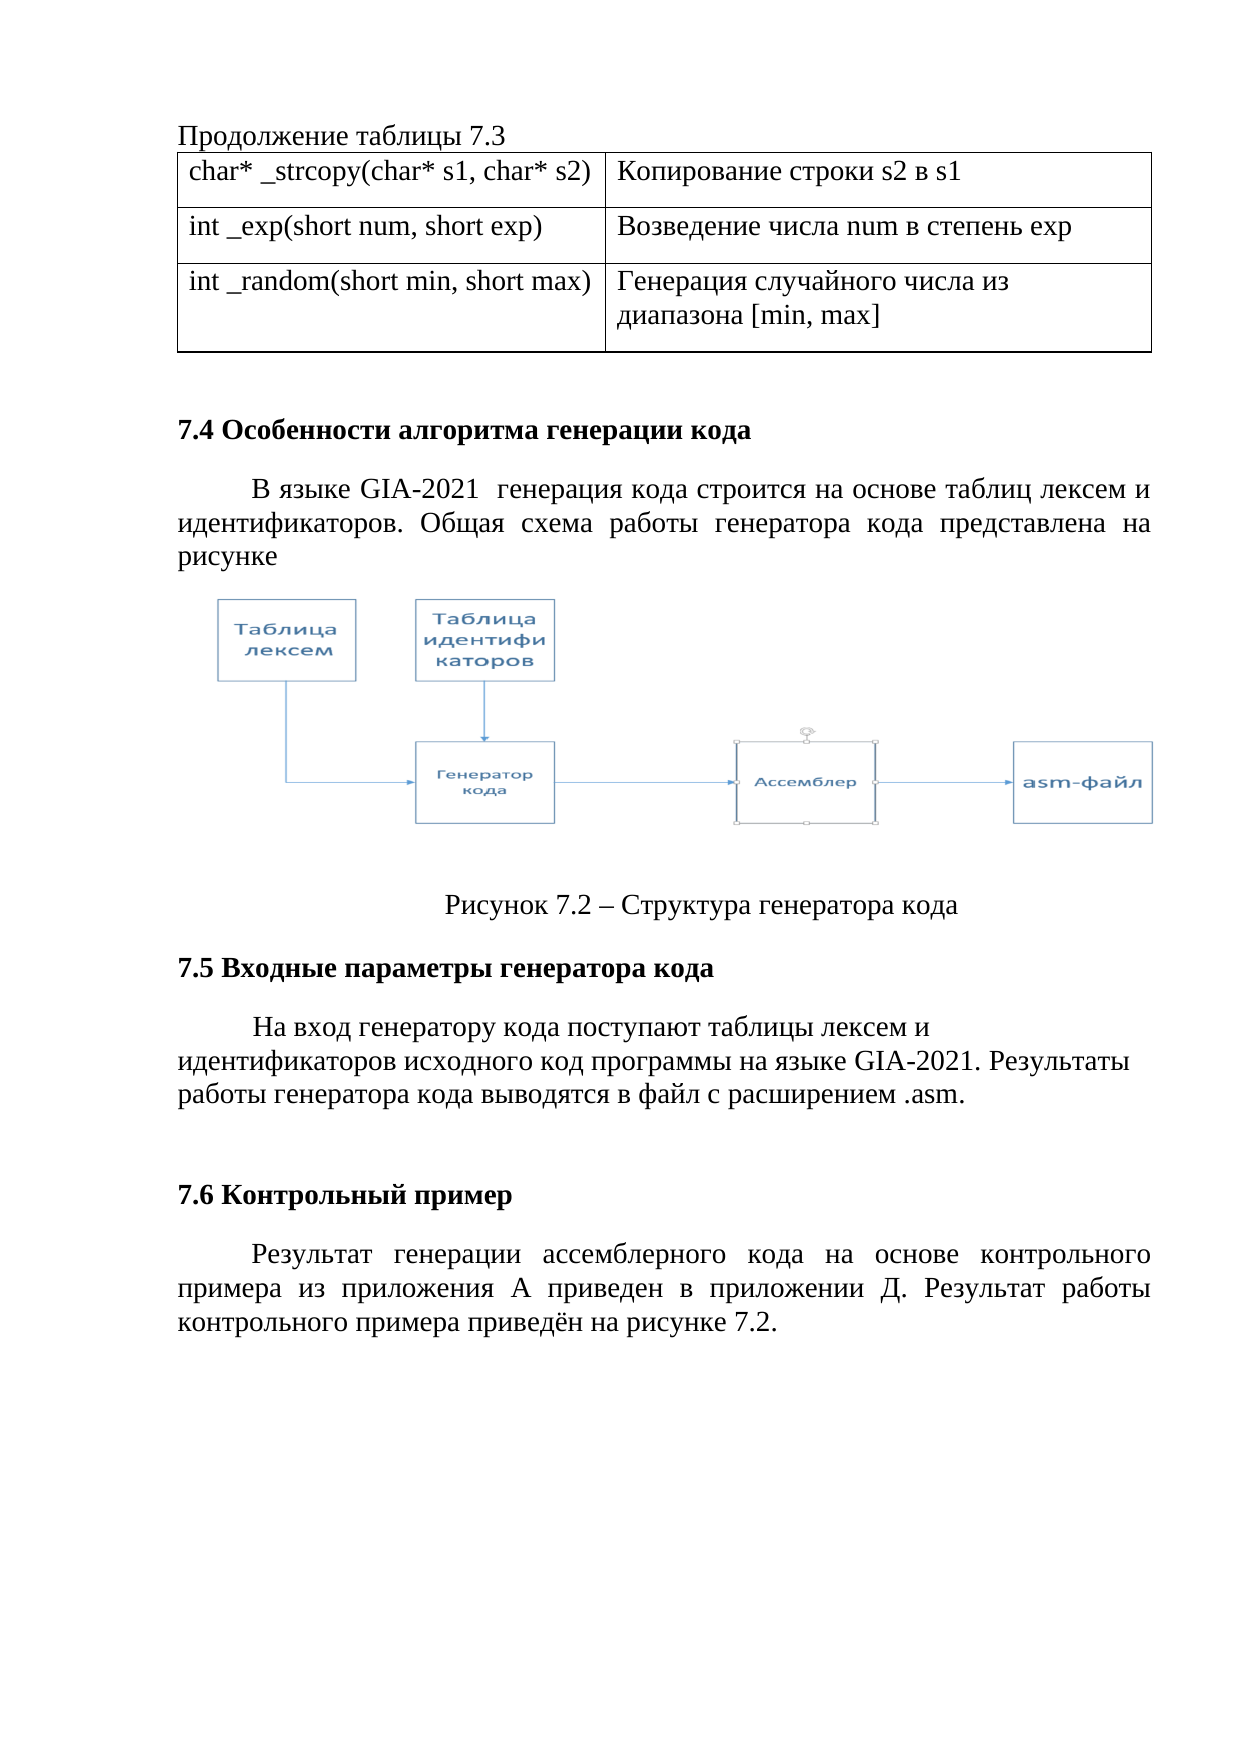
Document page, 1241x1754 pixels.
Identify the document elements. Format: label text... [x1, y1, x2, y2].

text В языке GIA-2021 генерация кода строится на основе таблиц лексем и идентификаторов. Общая схема работы генератора кода представлена на рисунке [177, 471, 1152, 572]
table_cell int _random(short min, short max) [178, 264, 605, 351]
text 7.4 Особенности алгоритма генерации кода [177, 412, 1152, 445]
table_header Копирование строки s2 в s1 [606, 153, 1151, 207]
list На вход генератору кода поступают таблицы лексем и идентификаторов исходного код программы на языке GIA-2021. Результаты работы генератора кода выводятся в файл с расширением .asm. [177, 1009, 1152, 1110]
table_cell Возведение числа num в степень exp [606, 208, 1151, 262]
table_cell Генерация случайного числа из диапазона [min, max] [606, 264, 1151, 351]
picture [214, 587, 1171, 859]
text 7.6 Контрольный пример [177, 1177, 1152, 1211]
text Продолжение таблицы 7.3 [177, 118, 1152, 152]
text Результат генерации ассемблерного кода на основе контрольного примера из приложения А приведен в приложении Д. Результат работы контрольного примера приведён на рисунке 7.2. [177, 1237, 1152, 1337]
text 7.5 Входные параметры генератора кода [177, 950, 1152, 984]
table_cell int _exp(short num, short exp) [178, 208, 605, 262]
table_header char* _strcopy(char* s1, char* s2) [178, 153, 605, 207]
